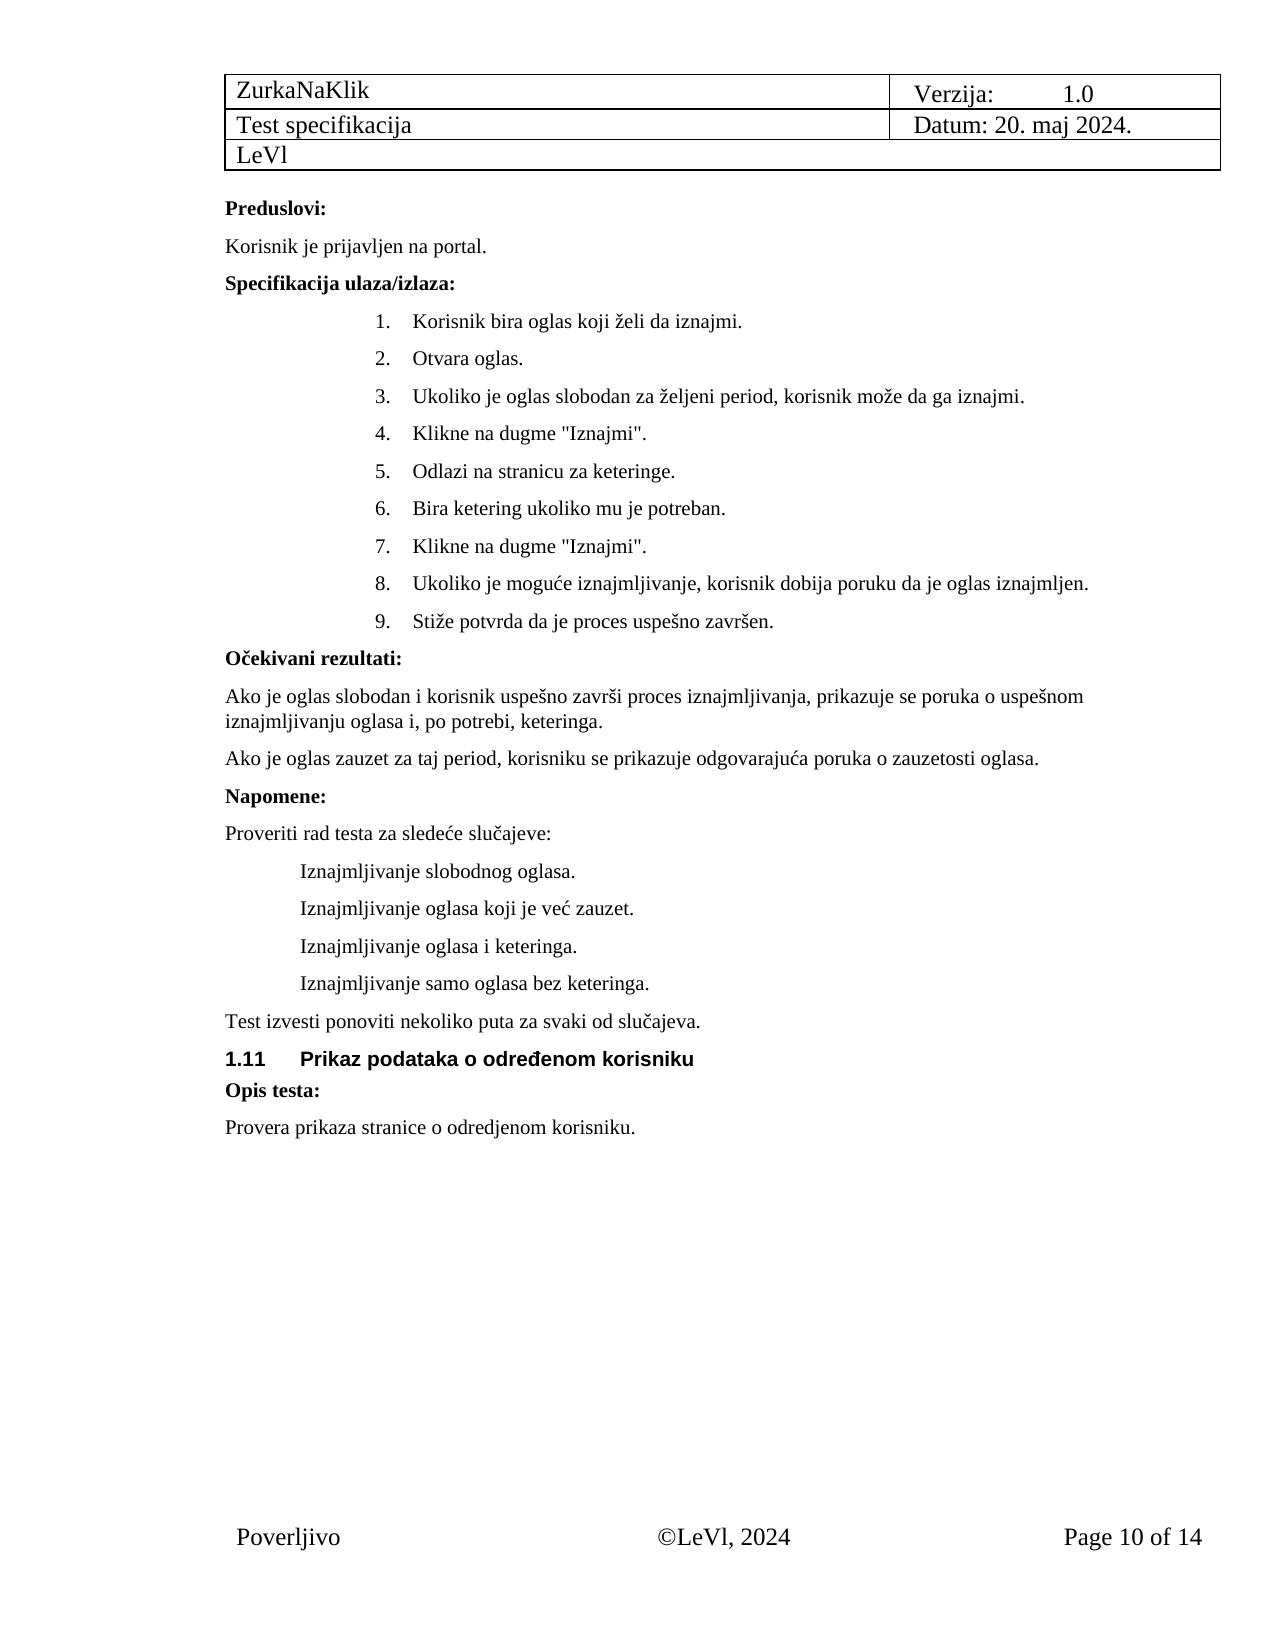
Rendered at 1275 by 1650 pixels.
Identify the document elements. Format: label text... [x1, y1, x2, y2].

list Odlazi na stranicu za keteringe. [375, 458, 1125, 483]
list Otvara oglas. [375, 345, 1125, 370]
text Očekivani rezultati: [225, 645, 1125, 670]
list Stiže potvrda da je proces uspešno završen. [375, 608, 1125, 633]
text Preduslovi: [225, 195, 1125, 220]
text Iznajmljivanje oglasa i keteringa. [300, 933, 1125, 958]
list Klikne na dugme "Iznajmi". [375, 533, 1125, 558]
text Napomene: [225, 783, 1125, 808]
text Provera prikaza stranice o odredjenom korisniku. [225, 1114, 1125, 1139]
text Iznajmljivanje oglasa koji je već zauzet. [300, 895, 1125, 920]
text Proveriti rad testa za sledeće slučajeve: [225, 820, 1125, 845]
text Ako je oglas zauzet za taj period, korisniku se prikazuje odgovarajuća poruka o zauzetosti oglasa. [225, 745, 1125, 770]
list Ukoliko je oglas slobodan za željeni period, korisnik može da ga iznajmi. [375, 383, 1125, 408]
text Korisnik je prijavljen na portal. [225, 233, 1125, 258]
list Klikne na dugme "Iznajmi". [375, 420, 1125, 445]
list Ukoliko je moguće iznajmljivanje, korisnik dobija poruku da je oglas iznajmljen. [375, 570, 1125, 595]
list Bira ketering ukoliko mu je potreban. [375, 495, 1125, 520]
text Ako je oglas slobodan i korisnik uspešno završi proces iznajmljivanja, prikazuje se poruka o uspešnom iznajmljivanju oglasa i, po potrebi, keteringa. [225, 683, 1125, 733]
subtitle Prikaz podataka o određenom korisniku [225, 1045, 1125, 1070]
text Specifikacija ulaza/izlaza: [225, 270, 1125, 295]
text Iznajmljivanje samo oglasa bez keteringa. [300, 970, 1125, 995]
text Opis testa: [225, 1077, 1125, 1102]
text Test izvesti ponoviti nekoliko puta za svaki od slučajeva. [225, 1008, 1125, 1033]
list Korisnik bira oglas koji želi da iznajmi. [375, 308, 1125, 333]
text Iznajmljivanje slobodnog oglasa. [225, 858, 1125, 883]
